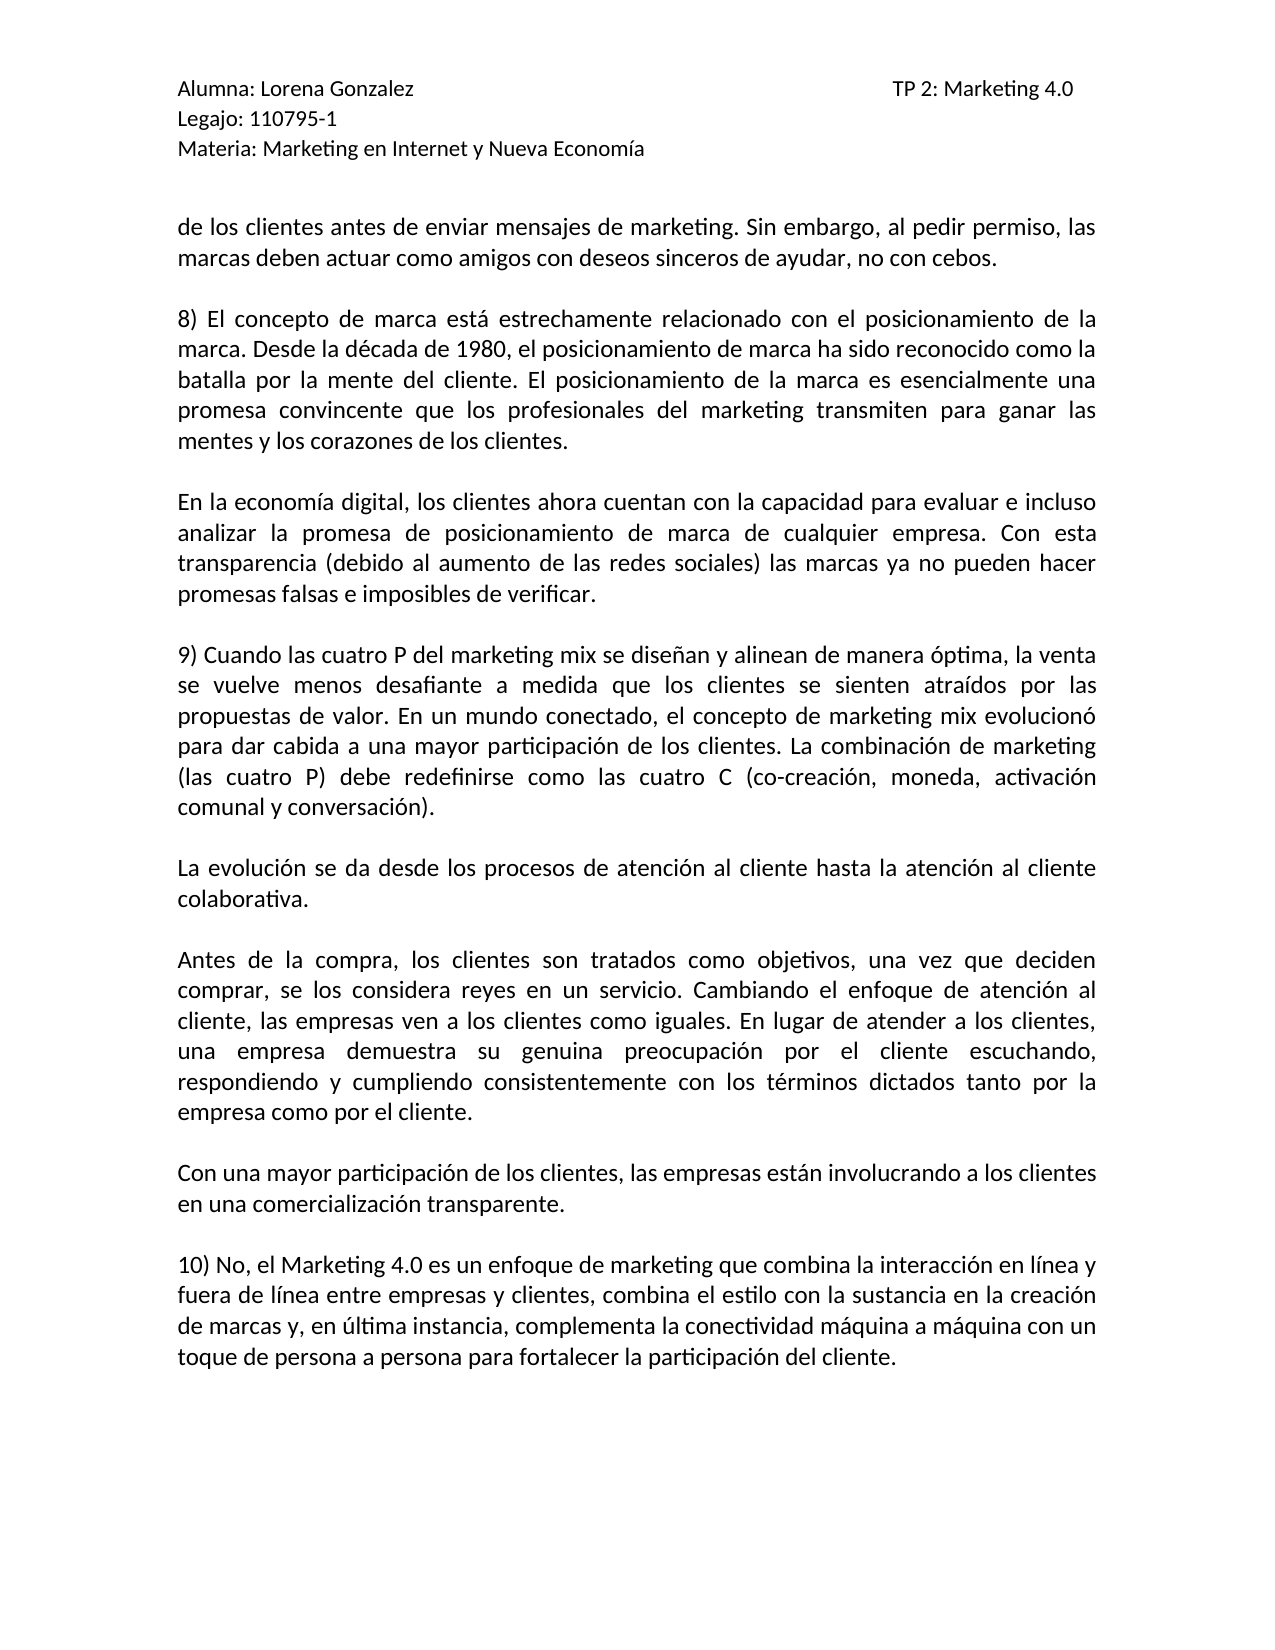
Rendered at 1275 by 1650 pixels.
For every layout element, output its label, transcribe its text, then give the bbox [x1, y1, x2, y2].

text de los clientes antes de enviar mensajes de marketing. Sin embargo, al pedir permiso, las marcas deben actuar como amigos con deseos sinceros de ayudar, no con cebos. [177, 211, 1098, 272]
text 9) Cuando las cuatro P del marketing mix se diseñan y alinean de manera óptima, la venta se vuelve menos desafiante a medida que los clientes se sienten atraídos por las propuestas de valor. En un mundo conectado, el concepto de marketing mix evolucionó para dar cabida a una mayor participación de los clientes. La combinación de marketing (las cuatro P) debe redefinirse como las cuatro C (co-creación, moneda, activación comunal y conversación). [177, 639, 1098, 822]
text Antes de la compra, los clientes son tratados como objetivos, una vez que deciden comprar, se los considera reyes en un servicio. Cambiando el enfoque de atención al cliente, las empresas ven a los clientes como iguales. En lugar de atender a los clientes, una empresa demuestra su genuina preocupación por el cliente escuchando, respondiendo y cumpliendo consistentemente con los términos dictados tanto por la empresa como por el cliente. [177, 944, 1098, 1127]
text En la economía digital, los clientes ahora cuentan con la capacidad para evaluar e incluso analizar la promesa de posicionamiento de marca de cualquier empresa. Con esta transparencia (debido al aumento de las redes sociales) las marcas ya no pueden hacer promesas falsas e imposibles de verificar. [177, 486, 1098, 608]
text 8) El concepto de marca está estrechamente relacionado con el posicionamiento de la marca. Desde la década de 1980, el posicionamiento de marca ha sido reconocido como la batalla por la mente del cliente. El posicionamiento de la marca es esencialmente una promesa convincente que los profesionales del marketing transmiten para ganar las mentes y los corazones de los clientes. [177, 303, 1098, 456]
text 10) No, el Marketing 4.0 es un enfoque de marketing que combina la interacción en línea y fuera de línea entre empresas y clientes, combina el estilo con la sustancia en la creación de marcas y, en última instancia, complementa la conectividad máquina a máquina con un toque de persona a persona para fortalecer la participación del cliente. [177, 1249, 1098, 1371]
text Con una mayor participación de los clientes, las empresas están involucrando a los clientes en una comercialización transparente. [177, 1158, 1098, 1219]
text La evolución se da desde los procesos de atención al cliente hasta la atención al cliente colaborativa. [177, 852, 1098, 913]
